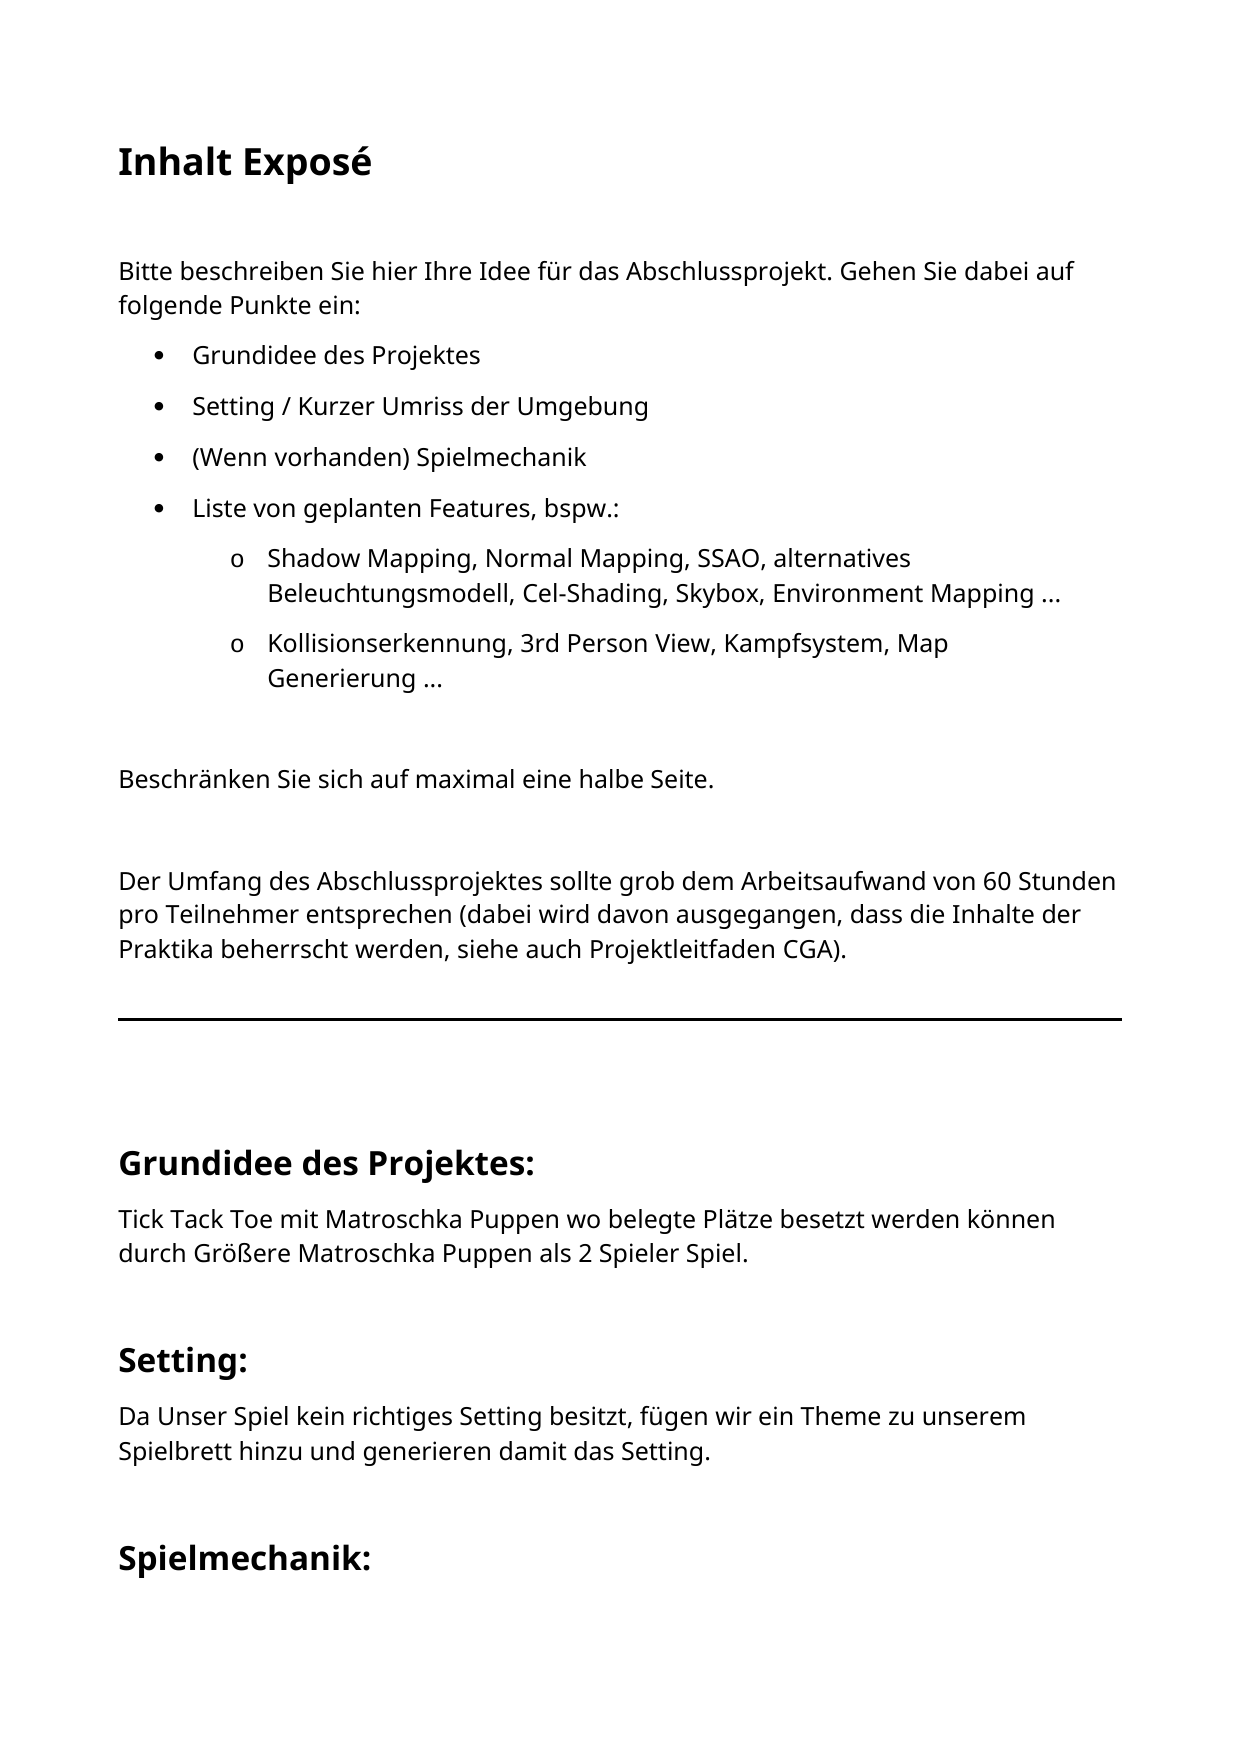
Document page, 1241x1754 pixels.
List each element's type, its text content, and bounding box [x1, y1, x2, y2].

text Beschränken Sie sich auf maximal eine halbe Seite. [118, 762, 1122, 796]
text Tick Tack Toe mit Matroschka Puppen wo belegte Plätze besetzt werden können durch Größere Matroschka Puppen als 2 Spieler Spiel. [118, 1201, 1122, 1269]
list (Wenn vorhanden) Spielmechanik [154, 439, 1122, 473]
list Setting / Kurzer Umriss der Umgebung [154, 389, 1122, 423]
text Setting: [118, 1337, 1122, 1382]
text Bitte beschreiben Sie hier Ihre Idee für das Abschlussprojekt. Gehen Sie dabei auf folgende Punkte ein: [118, 253, 1122, 321]
text Inhalt Exposé [118, 135, 1122, 186]
list Kollisionserkennung, 3rd Person View, Kampfsystem, Map Generierung ... [229, 626, 1122, 694]
text Der Umfang des Abschlussprojektes sollte grob dem Arbeitsaufwand von 60 Stunden pro Teilnehmer entsprechen (dabei wird davon ausgegangen, dass die Inhalte der Praktika beherrscht werden, siehe auch Projektleitfaden CGA). [118, 863, 1122, 965]
text Spielmechanik: [118, 1534, 1122, 1580]
text Da Unser Spiel kein richtiges Setting besitzt, fügen wir ein Theme zu unserem Spielbrett hinzu und generieren damit das Setting. [118, 1399, 1122, 1467]
text Grundidee des Projektes: [118, 1139, 1122, 1185]
list Shadow Mapping, Normal Mapping, SSAO, alternatives Beleuchtungsmodell, Cel-Shading, Skybox, Environment Mapping ... [229, 541, 1122, 609]
list Liste von geplanten Features, bspw.: [154, 490, 1122, 524]
list Grundidee des Projektes [154, 338, 1122, 372]
